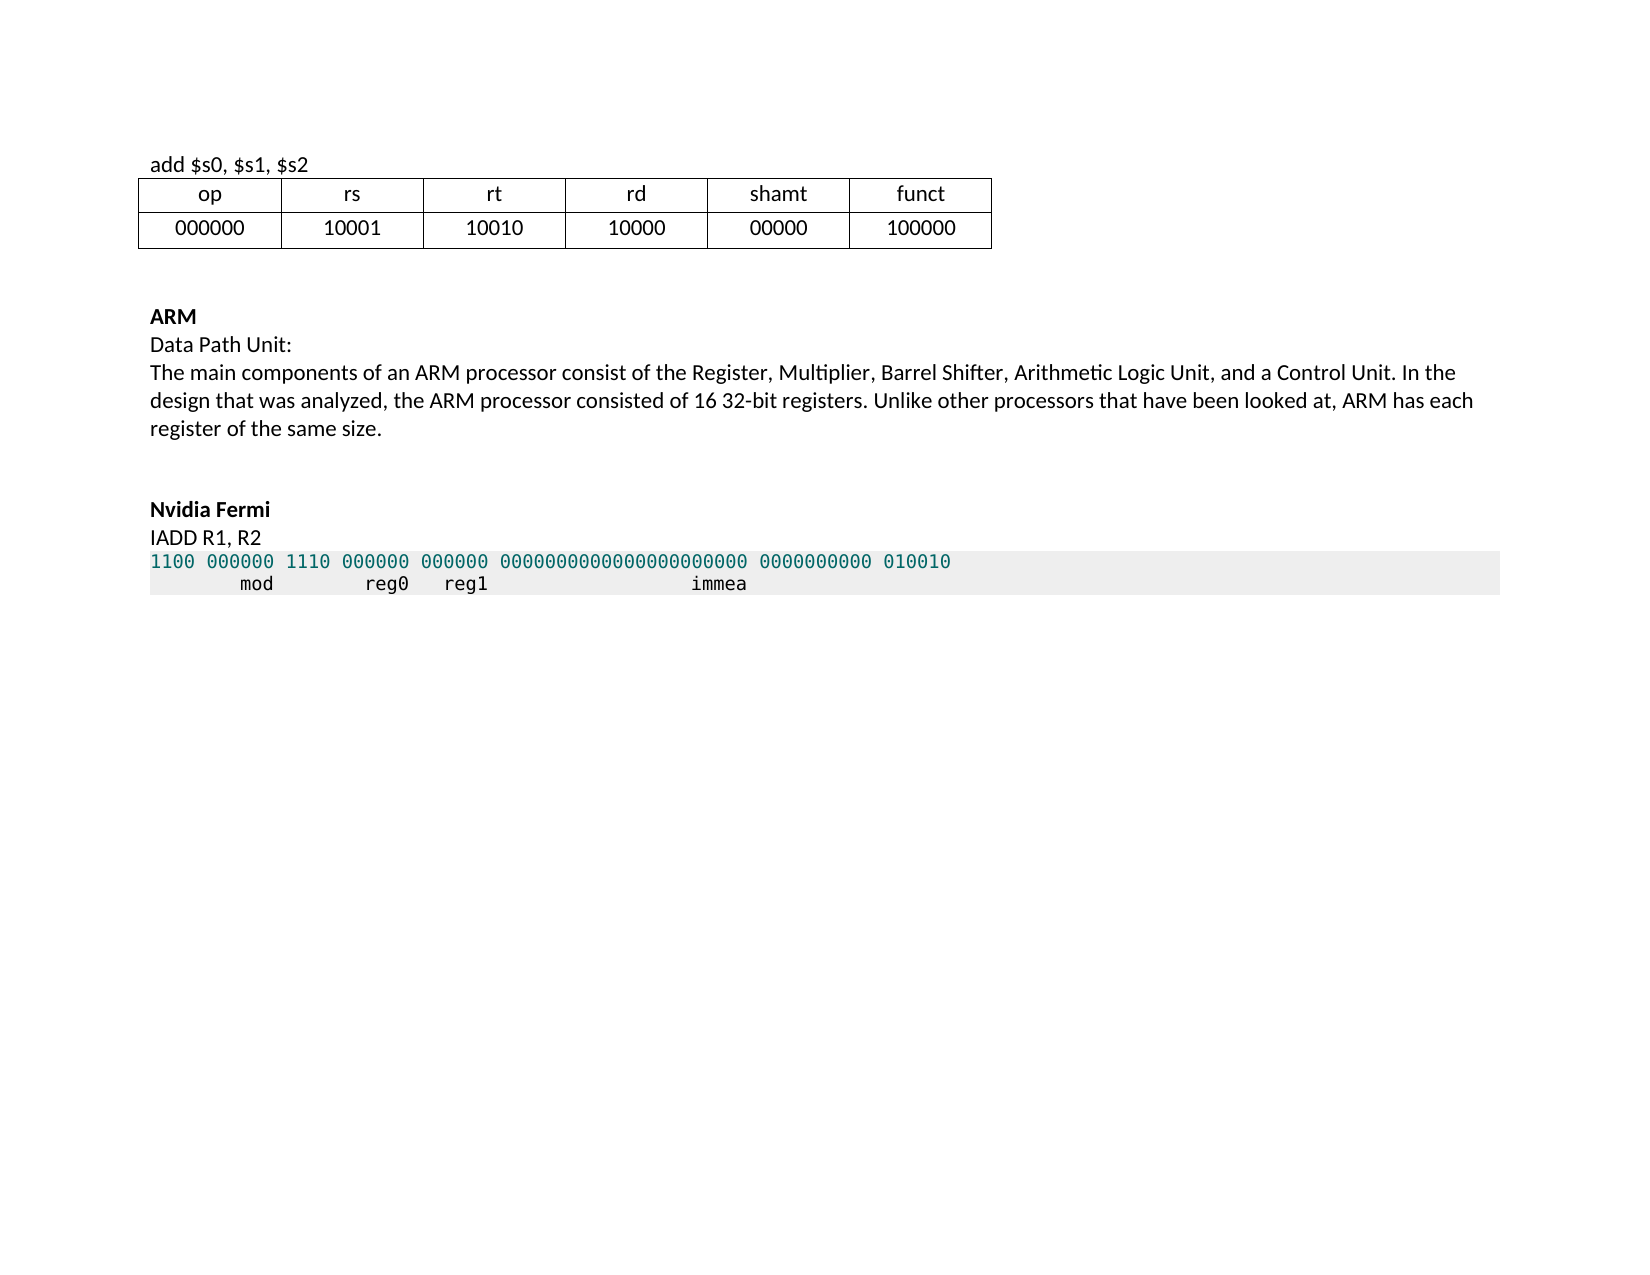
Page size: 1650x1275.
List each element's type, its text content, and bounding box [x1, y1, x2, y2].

table_cell 00000 [708, 213, 849, 248]
table_cell 000000 [139, 213, 281, 248]
text Data Path Unit: [150, 330, 1500, 358]
text 1100 000000 1110 000000 000000 0000000000000000000000 0000000000 010010 mod reg0 reg1 immea [150, 551, 1500, 595]
text IADD R1, R2 [150, 523, 1500, 551]
table_header rd [566, 179, 707, 212]
text ARM [150, 302, 1500, 330]
table_header rt [424, 179, 565, 212]
table_cell 10001 [282, 213, 423, 248]
table_header shamt [708, 179, 849, 212]
table_cell 10000 [566, 213, 707, 248]
table_cell 100000 [850, 213, 991, 248]
table_header op [139, 179, 281, 212]
table_header funct [850, 179, 991, 212]
text add $s0, $s1, $s2 [150, 150, 1500, 178]
table_header rs [282, 179, 423, 212]
text The main components of an ARM processor consist of the Register, Multiplier, Barrel Shifter, Arithmetic Logic Unit, and a Control Unit. In the design that was analyzed, the ARM processor consisted of 16 32-bit registers. Unlike other processors that have been looked at, ARM has each register of the same size. [150, 358, 1500, 442]
table_cell 10010 [424, 213, 565, 248]
text Nvidia Fermi [150, 495, 1500, 523]
